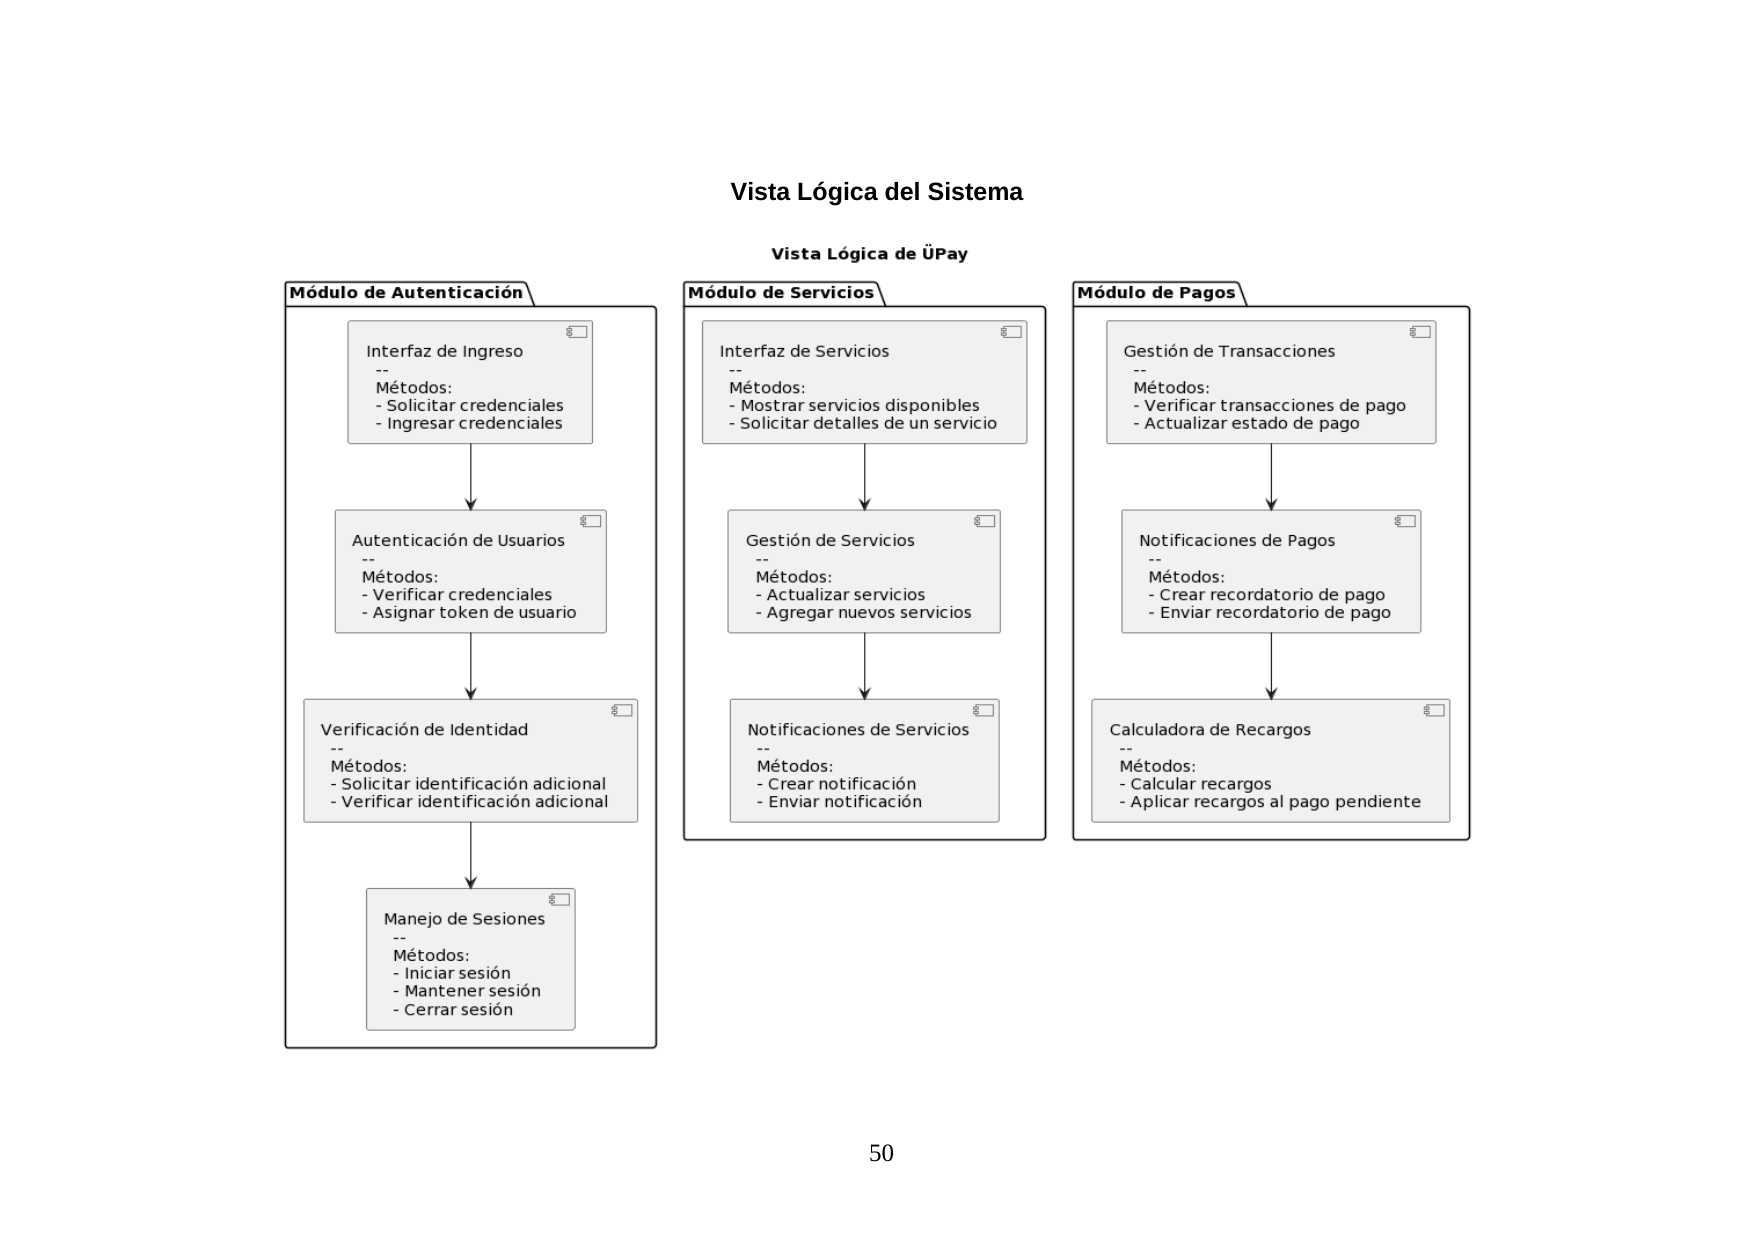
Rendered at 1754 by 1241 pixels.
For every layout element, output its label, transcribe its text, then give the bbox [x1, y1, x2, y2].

text Vista Lógica del Sistema [147, 177, 1607, 206]
picture [278, 234, 1476, 1054]
